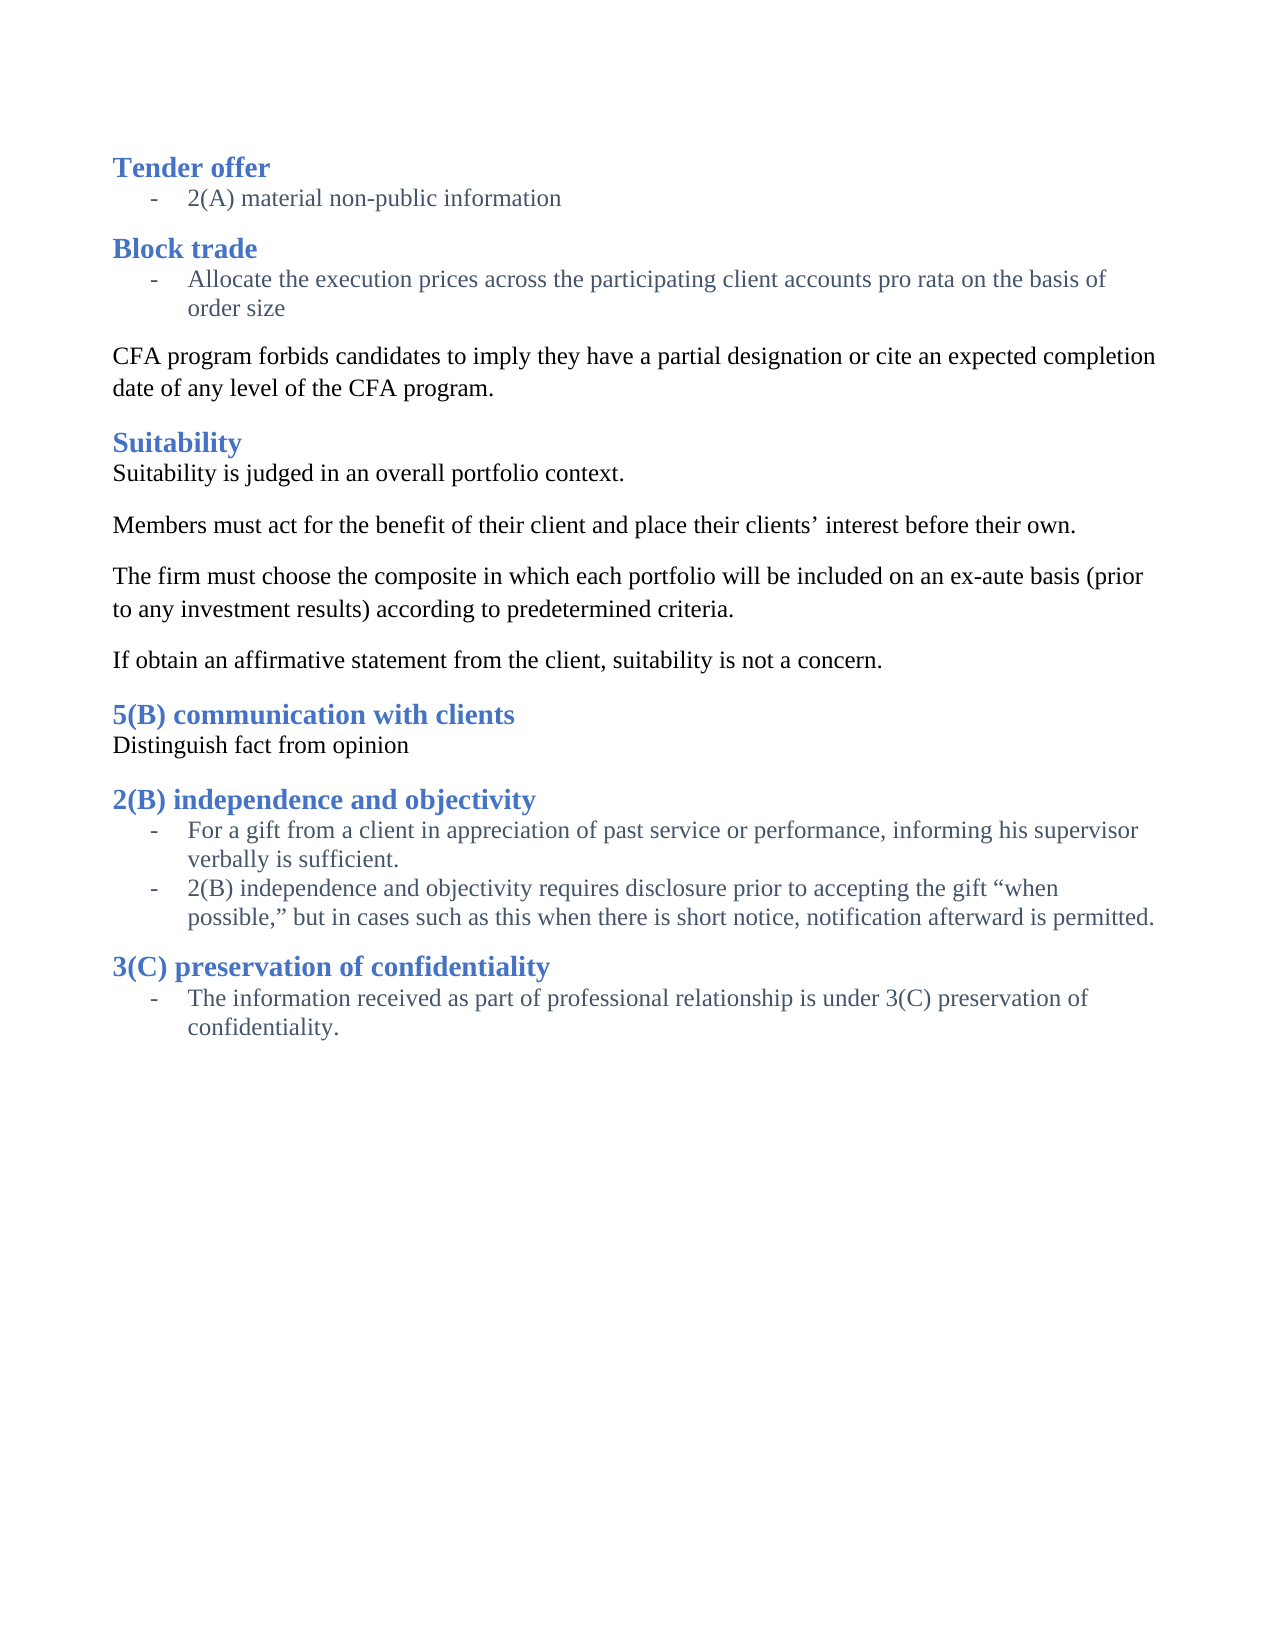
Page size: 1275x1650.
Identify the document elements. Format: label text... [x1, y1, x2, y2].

list The information received as part of professional relationship is under 3(C) preservation of confidentiality. [150, 983, 1162, 1040]
subtitle 5(B) communication with clients [112, 697, 1162, 731]
subtitle Block trade [112, 231, 1162, 264]
list 2(B) independence and objectivity requires disclosure prior to accepting the gift “when possible,” but in cases such as this when there is short notice, notification afterward is permitted. [150, 873, 1162, 931]
list Allocate the execution prices across the participating client accounts pro rata on the basis of order size [150, 264, 1162, 322]
text Suitability is judged in an overall portfolio context. [112, 458, 1162, 487]
text The firm must choose the composite in which each portfolio will be included on an ex-aute basis (prior to any investment results) according to predetermined criteria. [112, 561, 1162, 623]
text If obtain an affirmative statement from the client, suitability is not a concern. [112, 646, 1162, 674]
list For a gift from a client in appreciation of past service or performance, informing his supervisor verbally is sufficient. [150, 816, 1162, 873]
list 2(A) material non-public information [150, 183, 1162, 212]
text Members must act for the benefit of their client and place their clients’ interest before their own. [112, 510, 1162, 539]
text CFA program forbids candidates to imply they have a partial designation or cite an expected completion date of any level of the CFA program. [112, 341, 1162, 402]
text Distinguish fact from opinion [112, 731, 1162, 759]
subtitle 2(B) independence and objectivity [112, 782, 1162, 816]
subtitle Tender offer [112, 150, 1162, 183]
subtitle Suitability [112, 425, 1162, 458]
subtitle 3(C) preservation of confidentiality [112, 949, 1162, 983]
